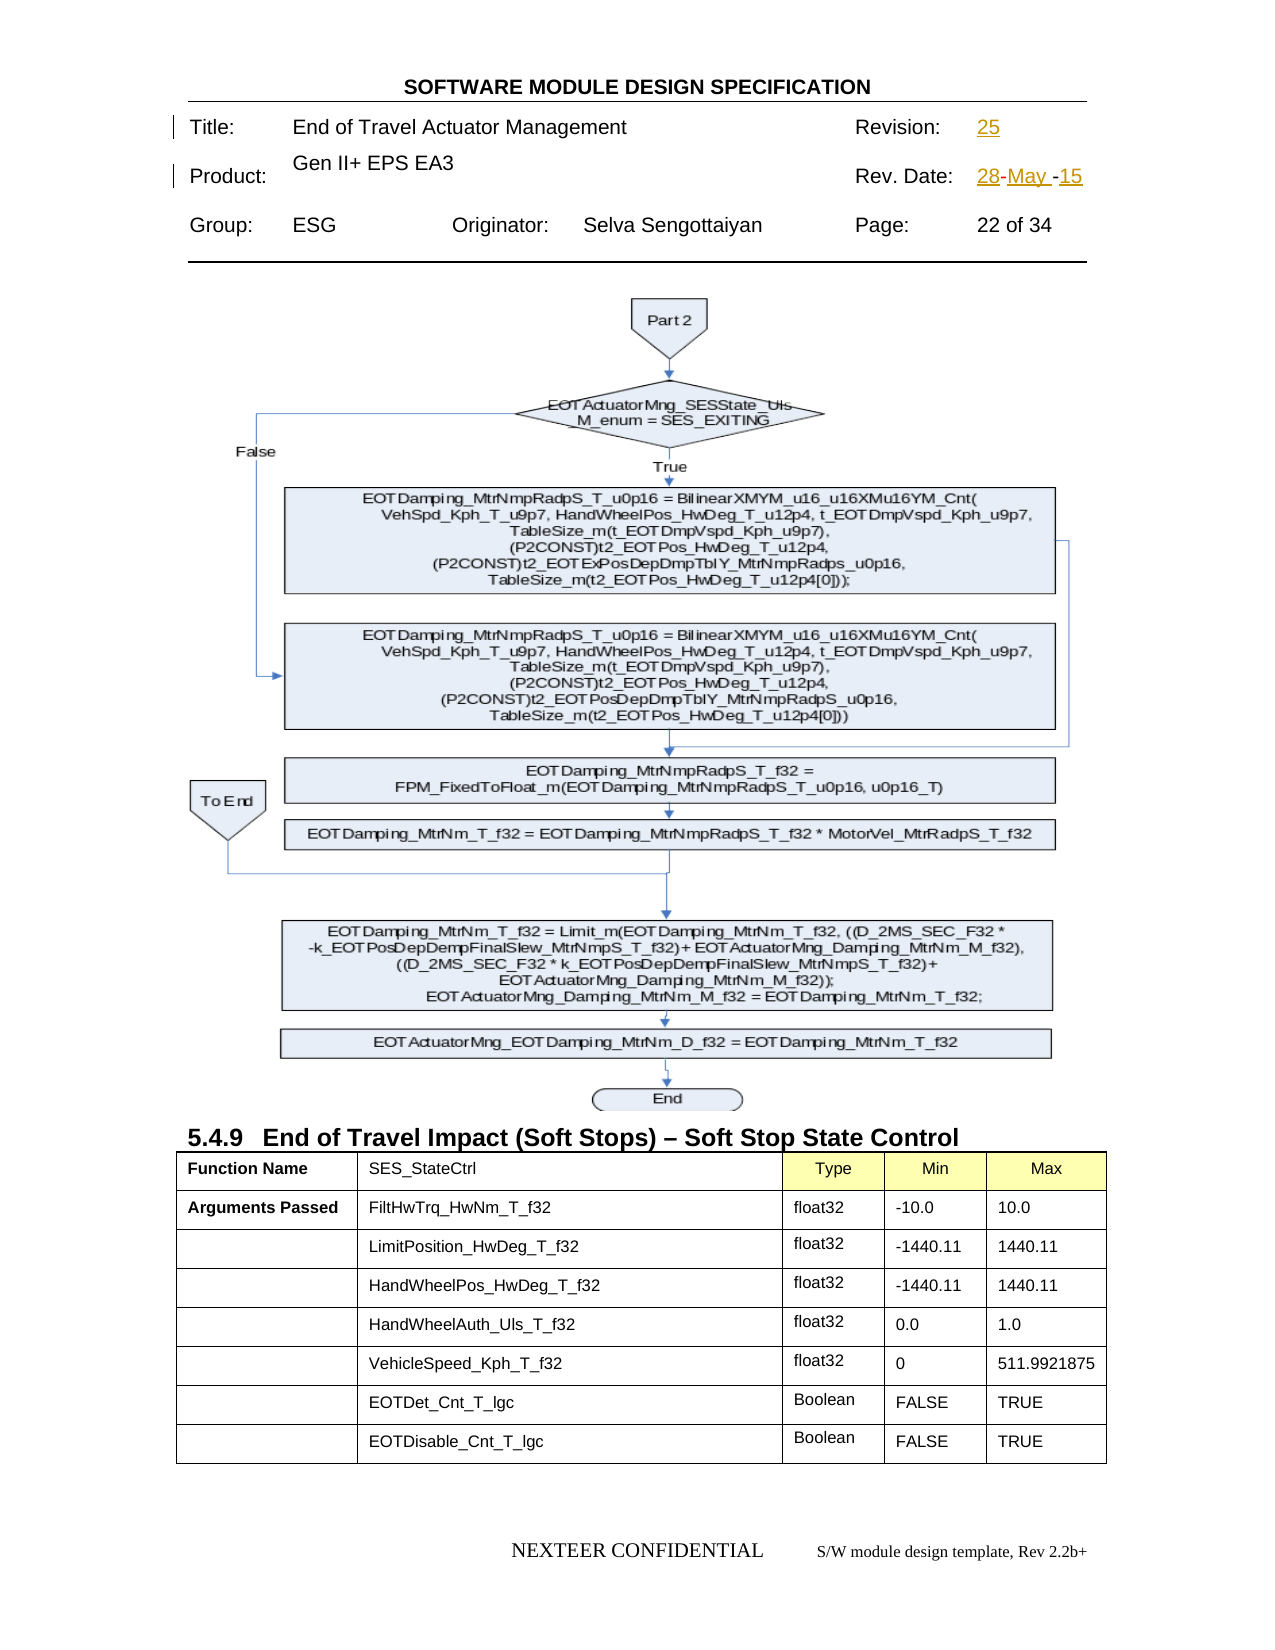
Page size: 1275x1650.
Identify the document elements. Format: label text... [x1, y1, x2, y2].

table_header Max [987, 1153, 1106, 1190]
table_cell 511.9921875 [987, 1347, 1106, 1385]
table_cell 1440.11 [987, 1269, 1106, 1307]
table_cell 10.0 [987, 1191, 1106, 1229]
table_cell TRUE [987, 1425, 1106, 1463]
table_cell TRUE [987, 1386, 1106, 1424]
table_cell HandWheelPos_HwDeg_T_f32 [358, 1269, 782, 1307]
table_cell LimitPosition_HwDeg_T_f32 [358, 1230, 782, 1268]
table_cell float32 [783, 1230, 884, 1268]
table_cell HandWheelAuth_Uls_T_f32 [358, 1308, 782, 1346]
table_cell FALSE [885, 1386, 986, 1424]
table_header SES_StateCtrl [358, 1153, 782, 1190]
table_header Min [885, 1153, 986, 1190]
table_cell 0 [885, 1347, 986, 1385]
table_cell -10.0 [885, 1191, 986, 1229]
table_cell float32 [783, 1308, 884, 1346]
table_cell Arguments Passed [177, 1191, 357, 1229]
table_cell float32 [783, 1347, 884, 1385]
table_cell -1440.11 [885, 1230, 986, 1268]
table_cell float32 [783, 1269, 884, 1307]
table_cell 0.0 [885, 1308, 986, 1346]
table_cell 1440.11 [987, 1230, 1106, 1268]
table_cell EOTDet_Cnt_T_lgc [358, 1386, 782, 1424]
table_cell -1440.11 [885, 1269, 986, 1307]
table_cell Boolean [783, 1386, 884, 1424]
table_cell [177, 1425, 357, 1463]
table_cell [177, 1308, 357, 1346]
subtitle End of Travel Impact (Soft Stops) – Soft Stop State Control [187, 1123, 1087, 1151]
table_cell VehicleSpeed_Kph_T_f32 [358, 1347, 782, 1385]
table_cell float32 [783, 1191, 884, 1229]
table_cell 1.0 [987, 1308, 1106, 1346]
table_cell EOTDisable_Cnt_T_lgc [358, 1425, 782, 1463]
table_cell [177, 1230, 357, 1268]
table_cell [177, 1386, 357, 1424]
table_cell Boolean [783, 1425, 884, 1463]
table_header Function Name [177, 1153, 357, 1190]
table_header Type [783, 1153, 884, 1190]
table_cell FALSE [885, 1425, 986, 1463]
table_cell FiltHwTrq_HwNm_T_f32 [358, 1191, 782, 1229]
table_cell [177, 1347, 357, 1385]
table_cell [177, 1269, 357, 1307]
